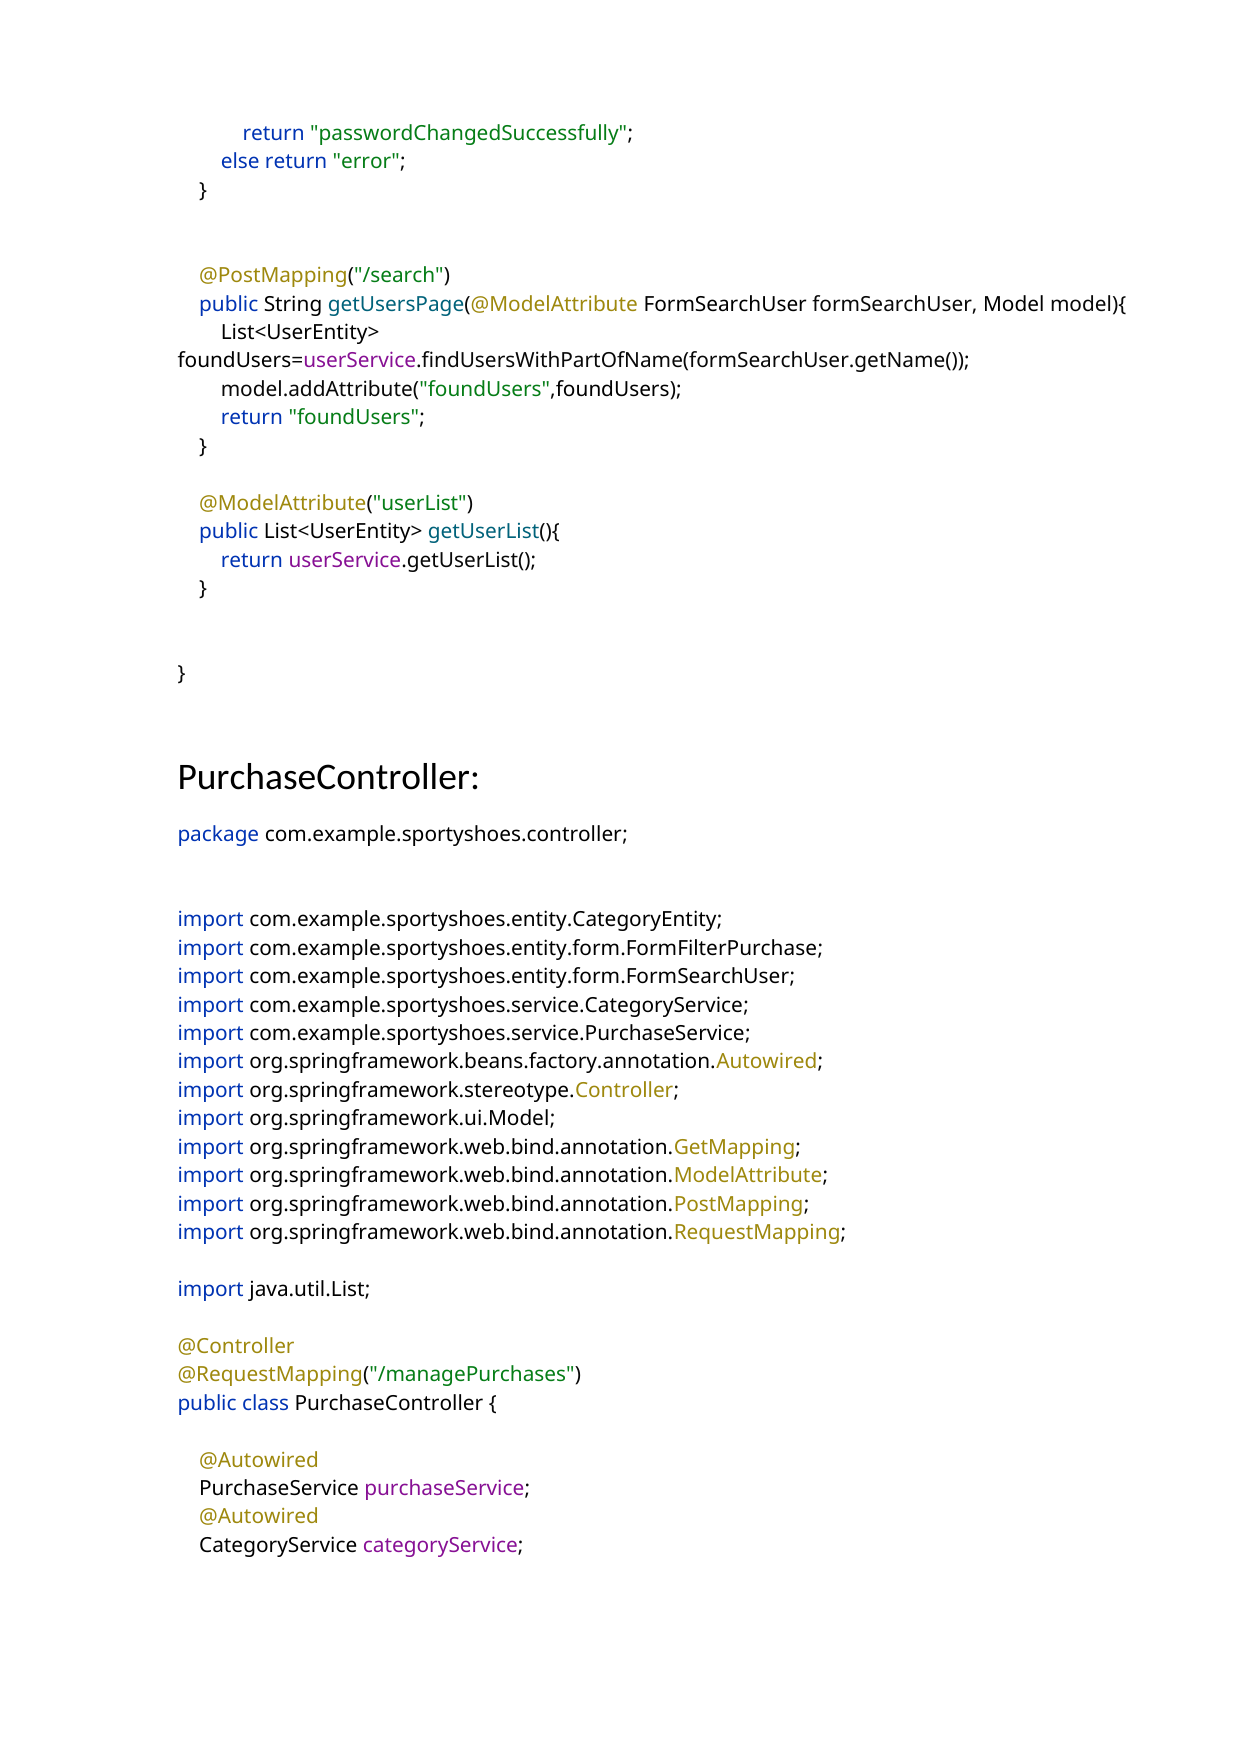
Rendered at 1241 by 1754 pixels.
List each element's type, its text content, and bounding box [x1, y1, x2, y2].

text PurchaseController: [177, 753, 1152, 799]
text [177, 819, 1152, 1615]
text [177, 118, 1152, 687]
